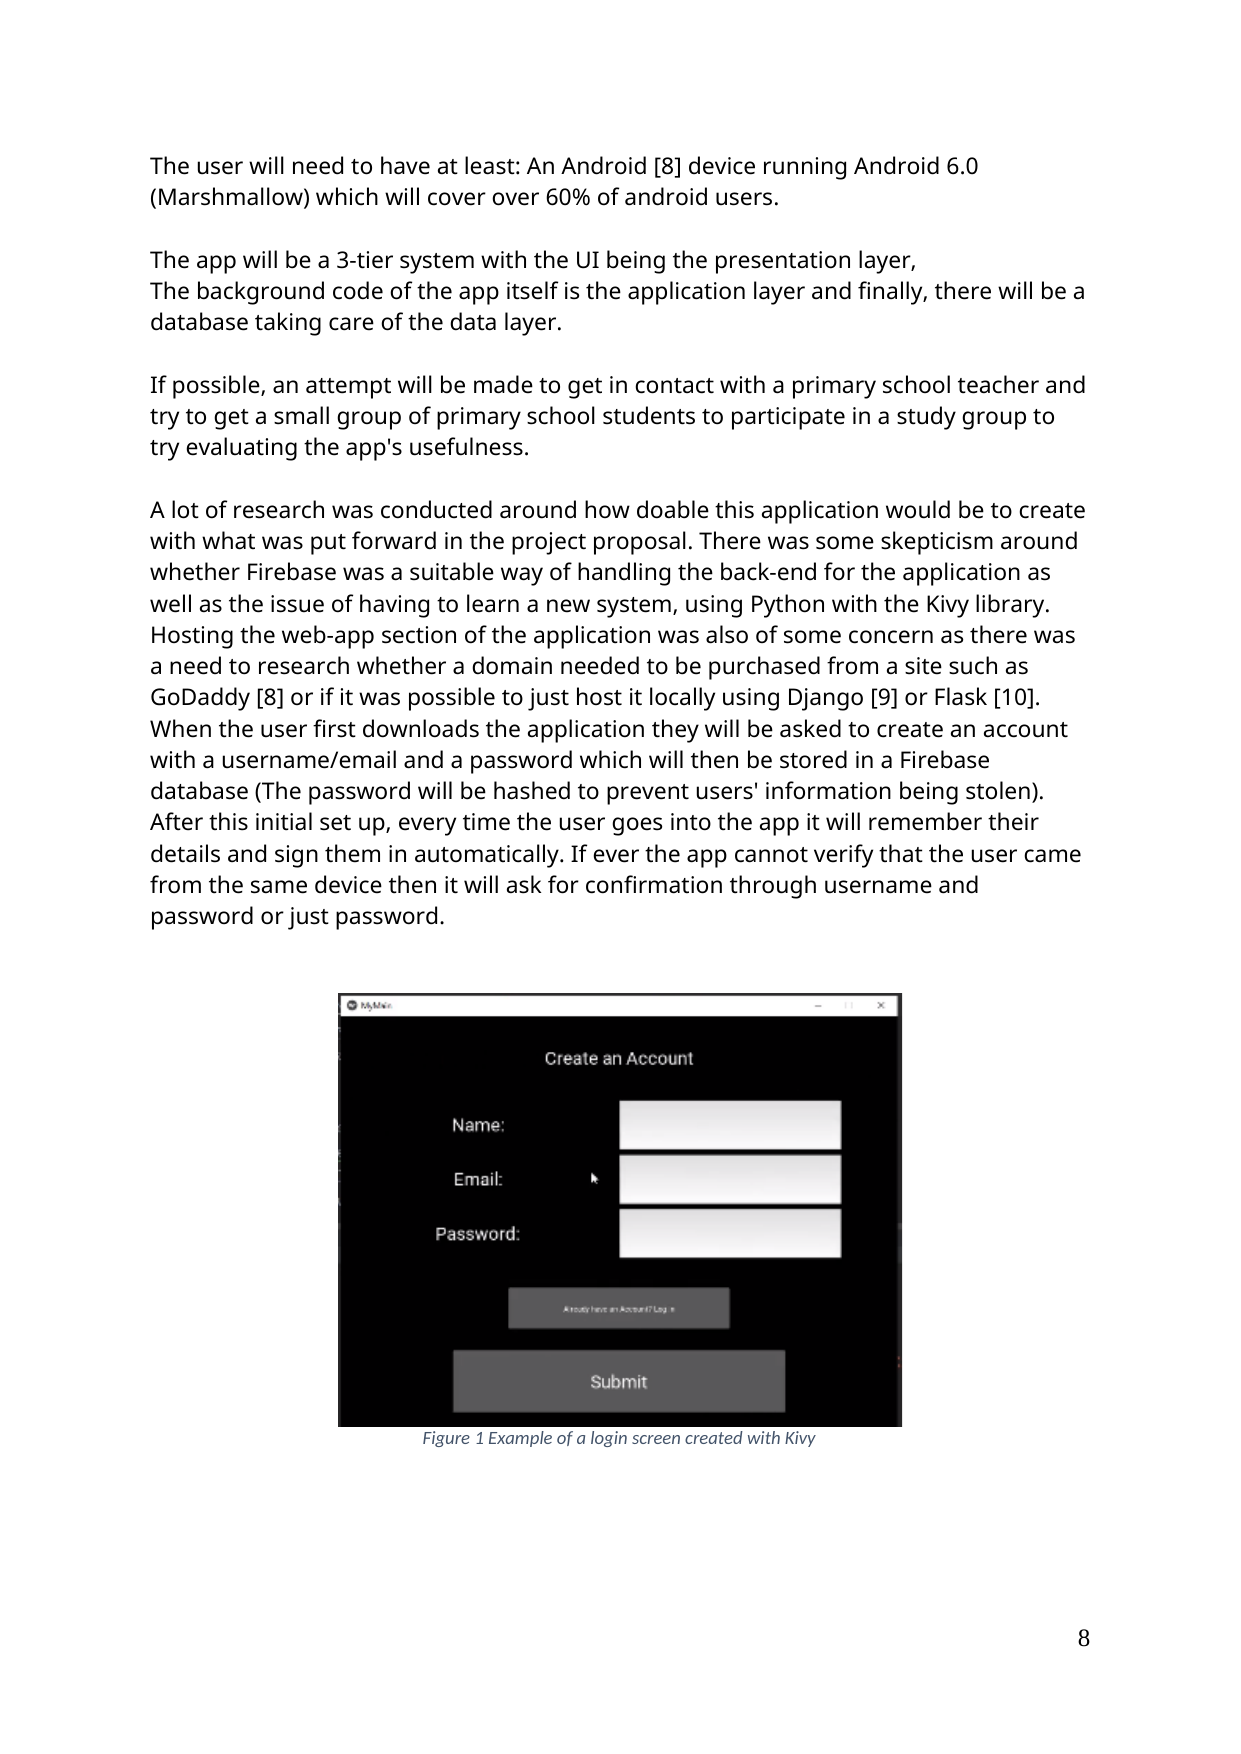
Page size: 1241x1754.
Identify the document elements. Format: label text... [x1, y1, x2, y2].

text The background code of the app itself is the application layer and finally, there will be a database taking care of the data layer. [150, 275, 1090, 337]
text A lot of research was conducted around how doable this application would be to create with what was put forward in the project proposal. There was some skepticism around whether Firebase was a suitable way of handling the back-end for the application as well as the issue of having to learn a new system, using Python with the Kivy library. Hosting the web-app section of the application was also of some concern as there was a need to research whether a domain needed to be purchased from a site such as GoDaddy [8] or if it was possible to just host it locally using Django [9] or Flask [10]. [150, 494, 1090, 712]
text The app will be a 3-tier system with the UI being the presentation layer, [150, 244, 1090, 275]
text If possible, an attempt will be made to get in contact with a primary school teacher and try to get a small group of primary school students to participate in a study group to try evaluating the app's usefulness. [150, 369, 1090, 462]
picture [338, 993, 903, 1427]
text The user will need to have at least: An Android [8] device running Android 6.0 (Marshmallow) which will cover over 60% of android users. [150, 150, 1090, 212]
text When the user first downloads the application they will be asked to create an account with a username/email and a password which will then be stored in a Firebase database (The password will be hashed to prevent users' information being stolen). After this initial set up, every time the user goes into the app it will remember their details and sign them in automatically. If ever the app cannot verify that the user came from the same device then it will ask for confirmation through username and password or just password. [150, 712, 1090, 931]
